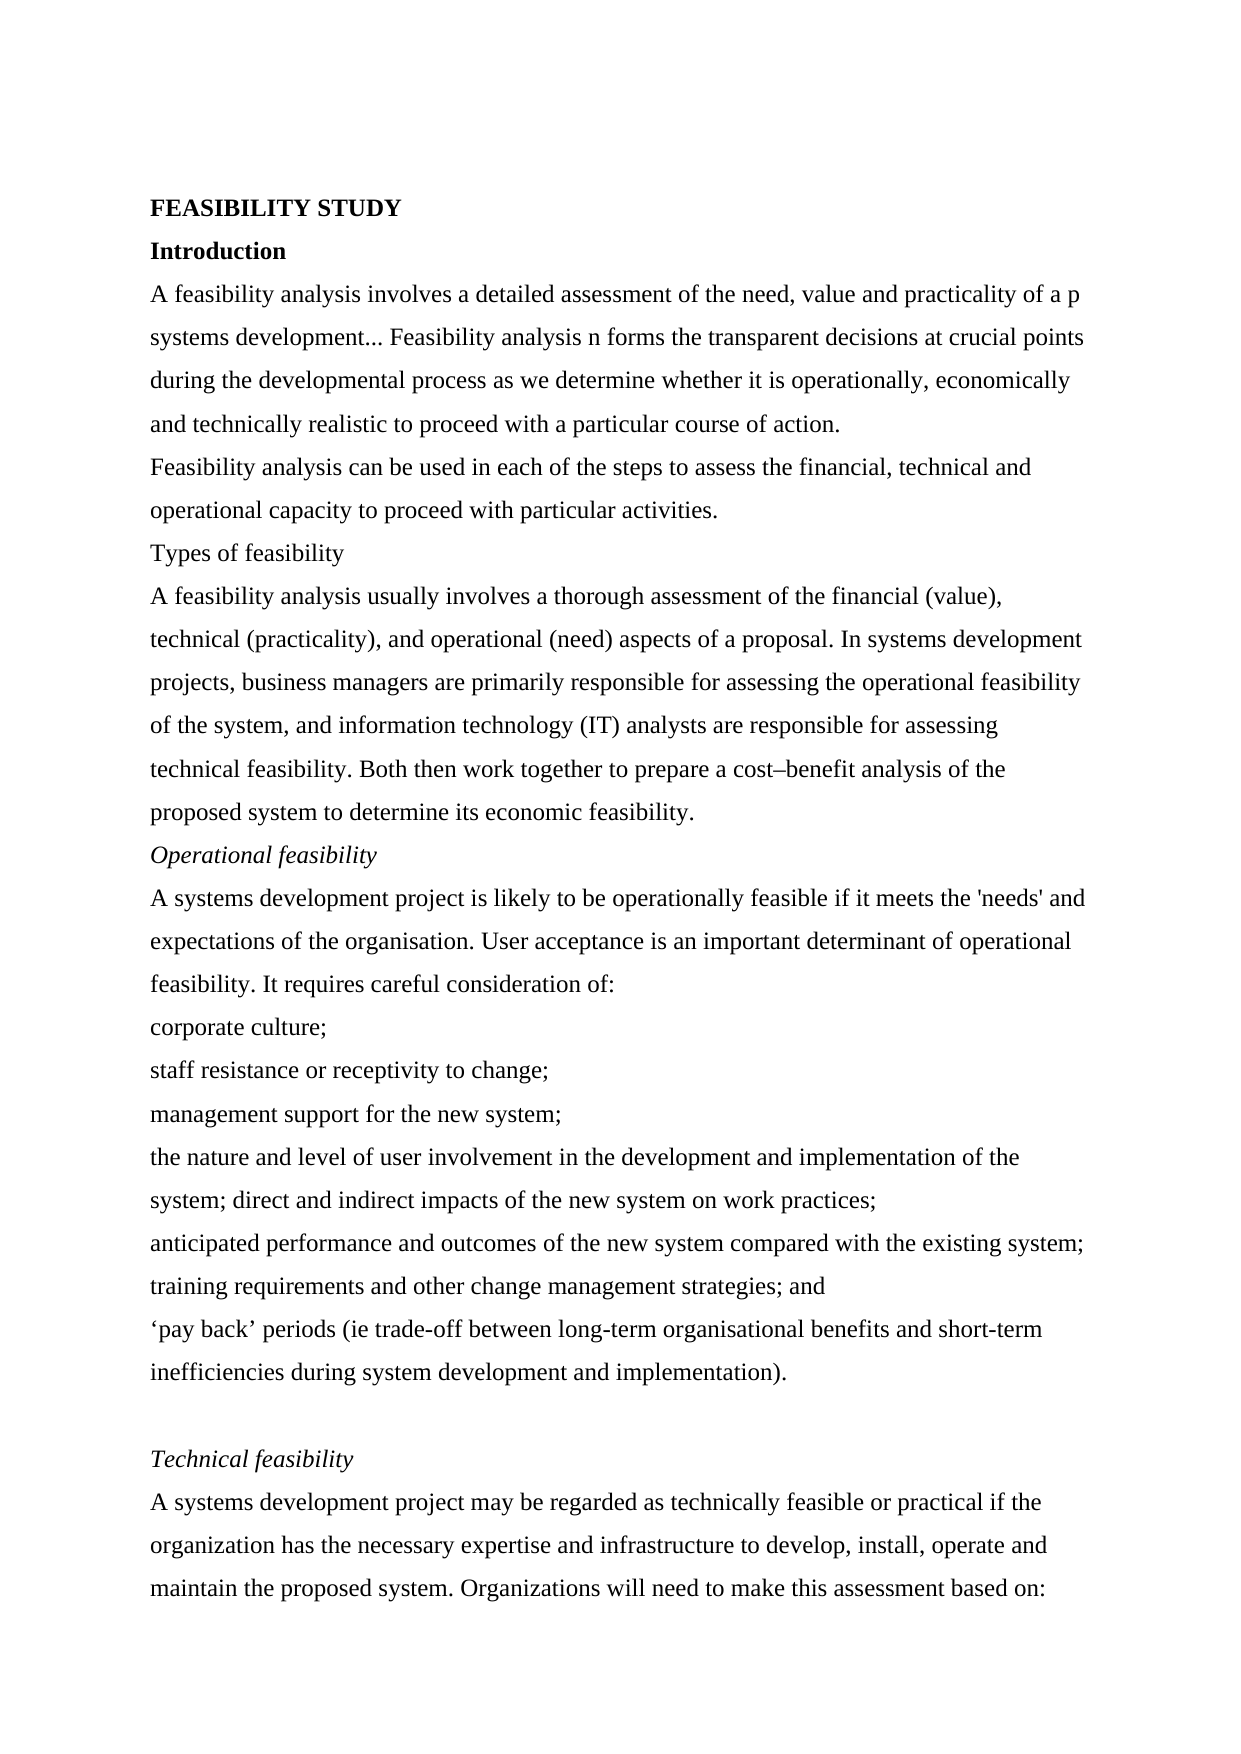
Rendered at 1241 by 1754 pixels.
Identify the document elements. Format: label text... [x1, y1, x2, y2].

text A systems development project is likely to be operationally feasible if it meets the 'needs' and expectations of the organisation. User acceptance is an important determinant of operational feasibility. It requires careful consideration of: [150, 883, 1090, 998]
text corporate culture; [150, 1012, 1090, 1041]
text ‘pay back’ periods (ie trade-off between long-term organisational benefits and short-term inefficiencies during system development and implementation). [150, 1314, 1090, 1386]
text A systems development project may be regarded as technically feasible or practical if the organization has the necessary expertise and infrastructure to develop, install, operate and maintain the proposed system. Organizations will need to make this assessment based on: [150, 1487, 1090, 1602]
text management support for the new system; [150, 1099, 1090, 1127]
text staff resistance or receptivity to change; [150, 1056, 1090, 1084]
subtitle Types of feasibility [150, 538, 1090, 567]
subtitle Introduction [150, 236, 1090, 265]
text anticipated performance and outcomes of the new system compared with the existing system; [150, 1228, 1090, 1257]
text FEASIBILITY STUDY [150, 193, 1090, 222]
text A feasibility analysis usually involves a thorough assessment of the financial (value), technical (practicality), and operational (need) aspects of a proposal. In systems development projects, business managers are primarily responsible for assessing the operational feasibility of the system, and information technology (IT) analysts are responsible for assessing technical feasibility. Both then work together to prepare a cost–benefit analysis of the proposed system to determine its economic feasibility. [150, 581, 1090, 826]
text the nature and level of user involvement in the development and implementation of the system; direct and indirect impacts of the new system on work practices; [150, 1142, 1090, 1214]
subtitle Technical feasibility [150, 1444, 1090, 1472]
text Feasibility analysis can be used in each of the steps to assess the financial, technical and operational capacity to proceed with particular activities. [150, 452, 1090, 524]
text training requirements and other change management strategies; and [150, 1271, 1090, 1300]
subtitle Operational feasibility [150, 840, 1090, 869]
text A feasibility analysis involves a detailed assessment of the need, value and practicality of a p systems development... Feasibility analysis n forms the transparent decisions at crucial points during the developmental process as we determine whether it is operationally, economically and technically realistic to proceed with a particular course of action. [150, 279, 1090, 437]
